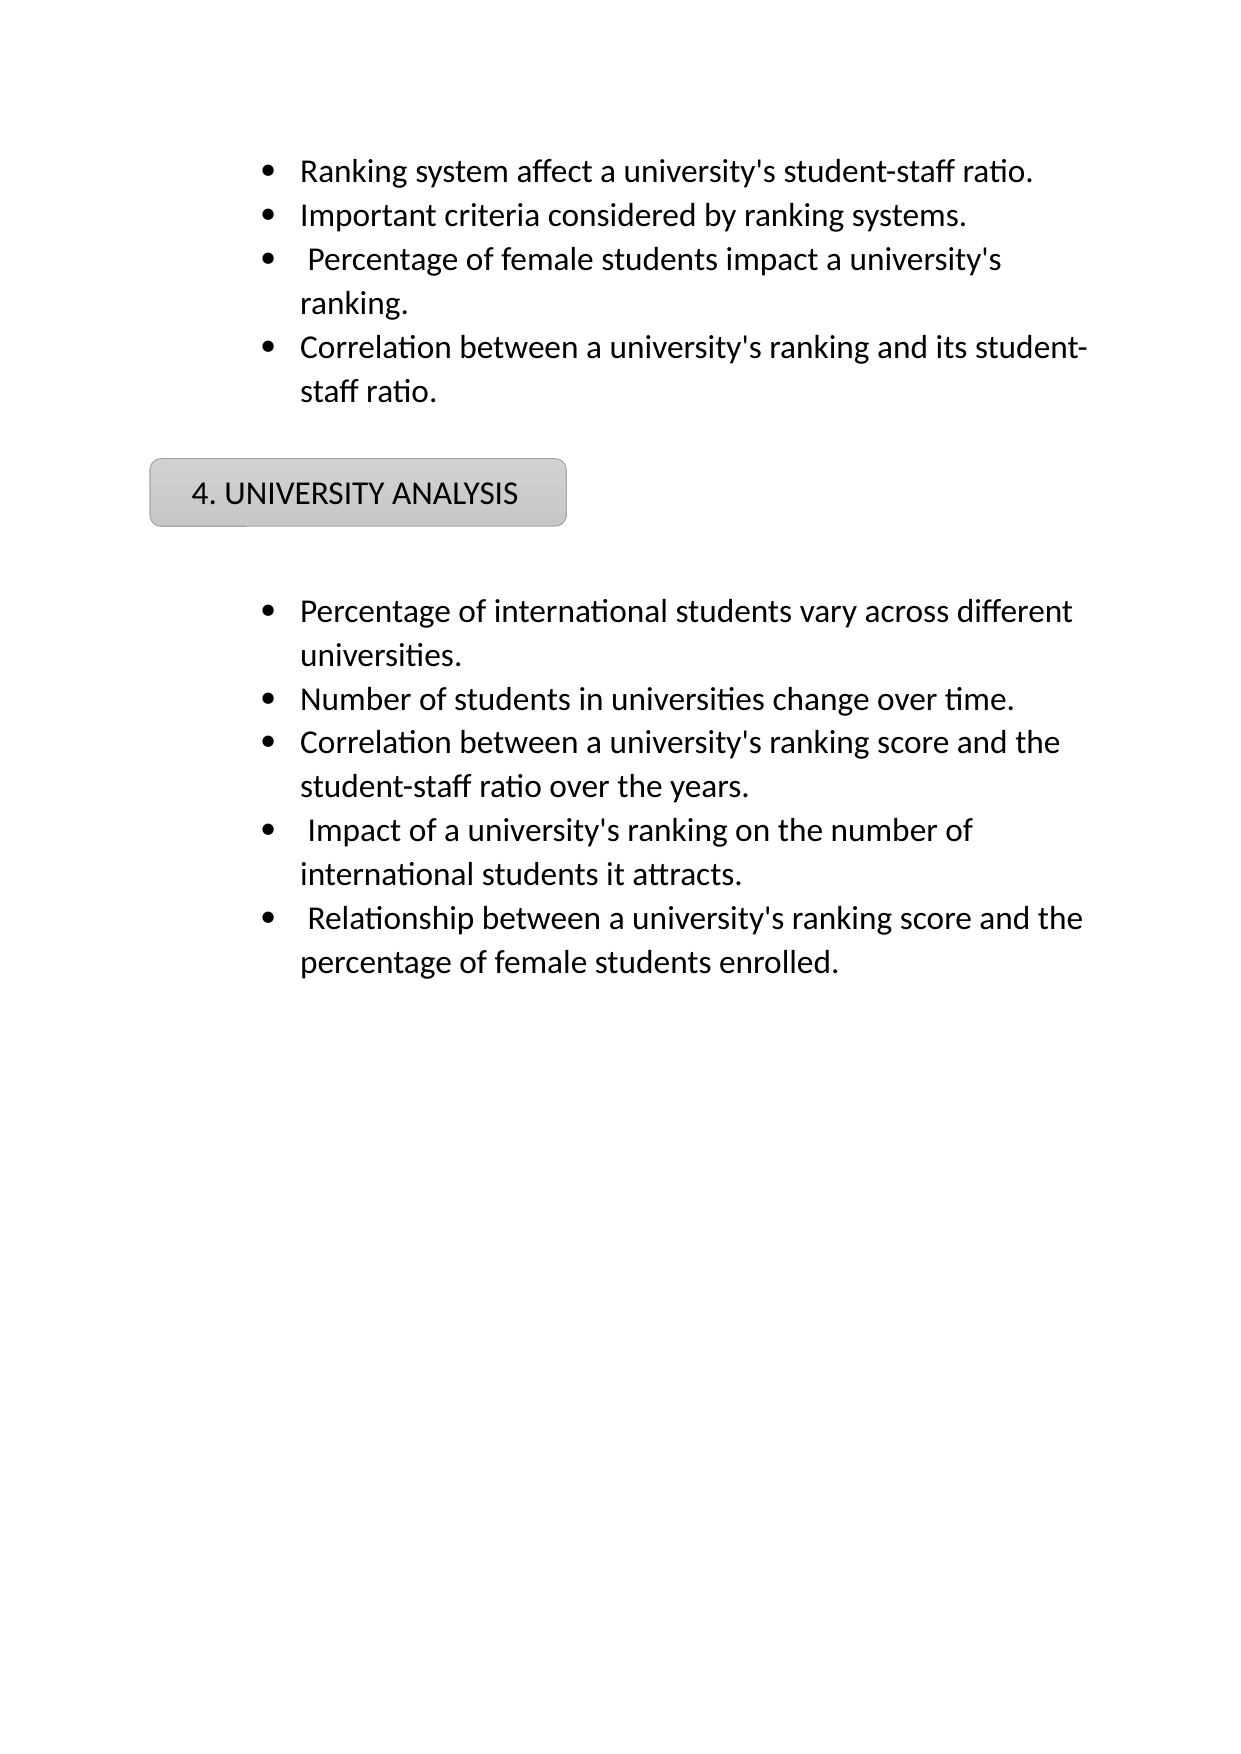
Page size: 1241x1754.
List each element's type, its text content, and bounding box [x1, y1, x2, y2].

list Ranking system affect a university's student-staff ratio. [262, 150, 1090, 191]
list Percentage of international students vary across different universities. [262, 589, 1090, 674]
list Relationship between a university's ranking score and the percentage of female students enrolled. [262, 897, 1090, 982]
list Number of students in universities change over time. [262, 677, 1090, 718]
list Impact of a university's ranking on the number of international students it attracts. [262, 809, 1090, 894]
list Correlation between a university's ranking score and the student-staff ratio over the years. [262, 721, 1090, 806]
list Correlation between a university's ranking and its student-staff ratio. [262, 326, 1090, 411]
list Percentage of female students impact a university's ranking. [262, 238, 1090, 323]
list Important criteria considered by ranking systems. [262, 194, 1090, 235]
